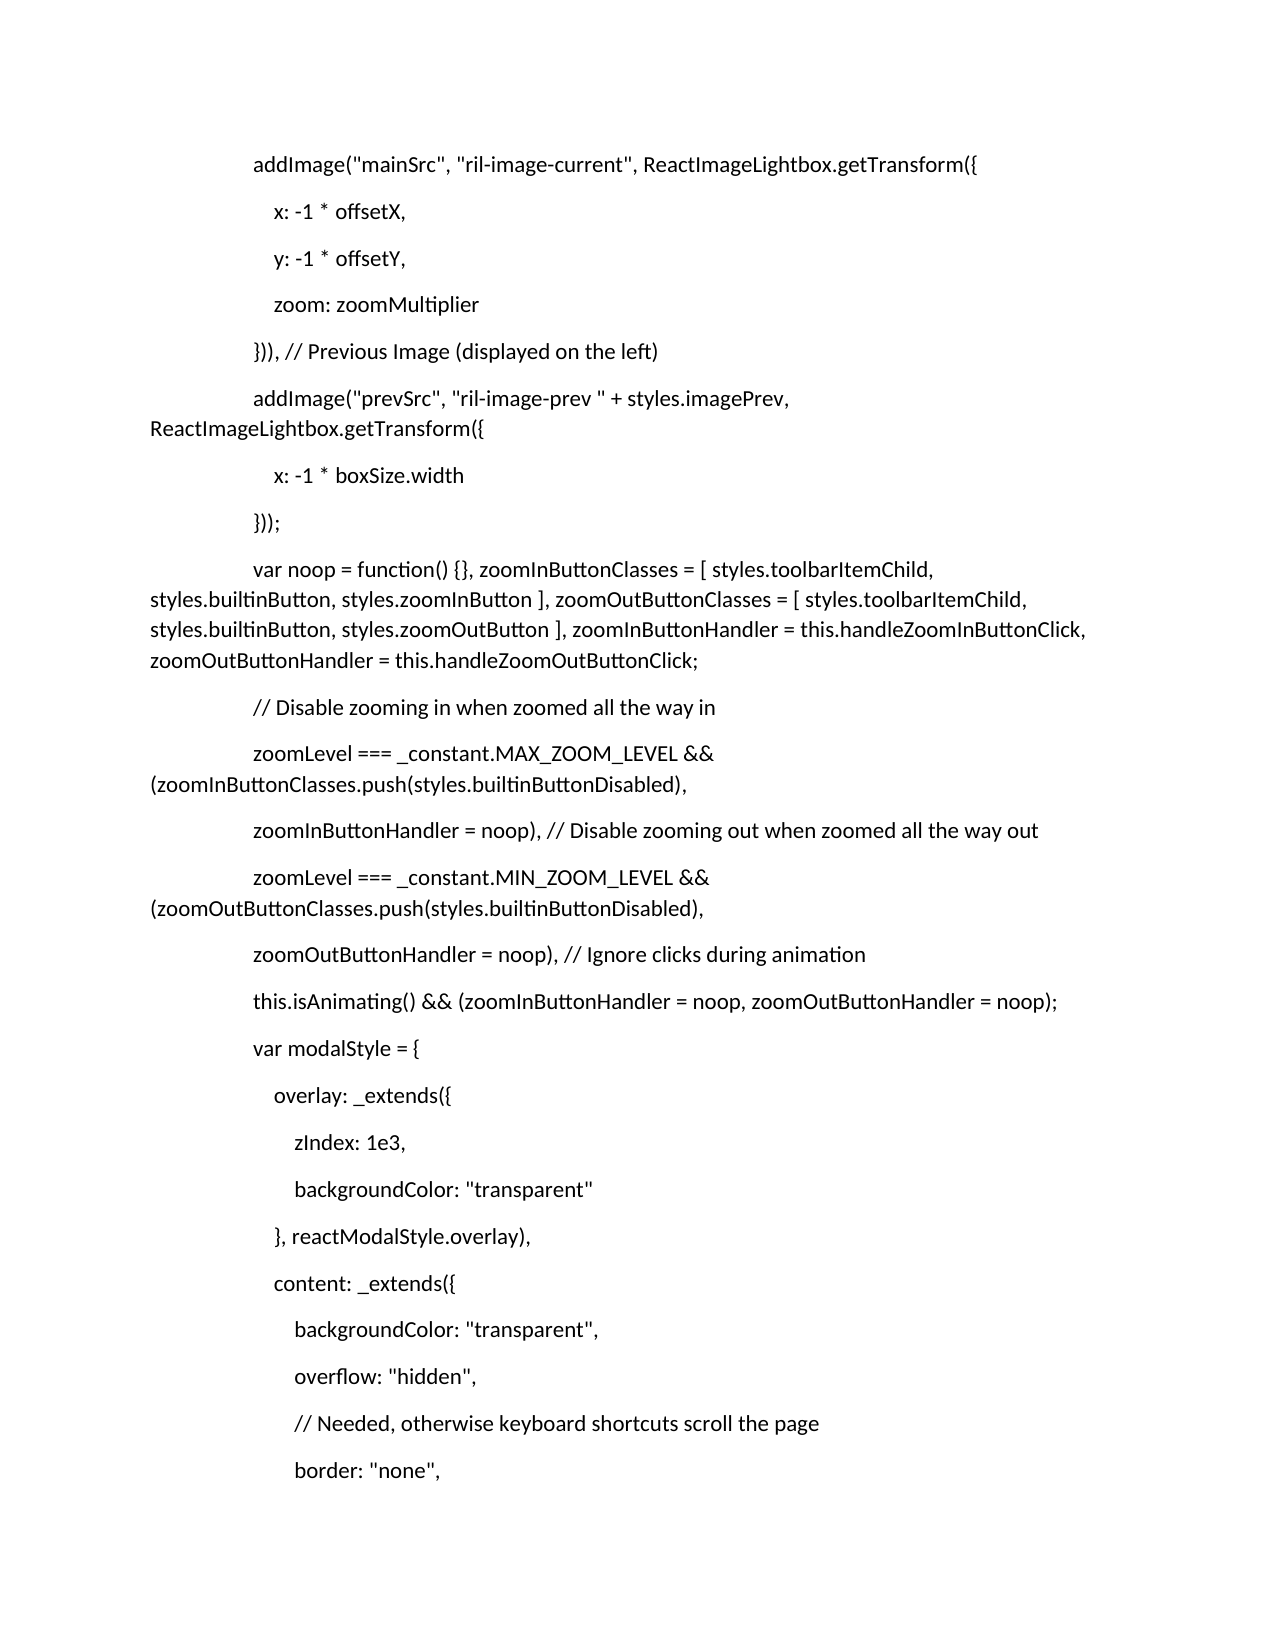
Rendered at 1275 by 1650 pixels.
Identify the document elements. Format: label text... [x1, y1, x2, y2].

text // Disable zooming in when zoomed all the way in [150, 693, 1125, 721]
text zoomOutButtonHandler = noop), // Ignore clicks during animation [150, 941, 1125, 969]
text this.isAnimating() && (zoomInButtonHandler = noop, zoomOutButtonHandler = noop); [150, 987, 1125, 1016]
text })), // Previous Image (displayed on the left) [150, 337, 1125, 366]
text backgroundColor: "transparent" [150, 1175, 1125, 1203]
text zoom: zoomMultiplier [150, 291, 1125, 319]
text x: -1 * offsetX, [150, 197, 1125, 225]
text content: _extends({ [150, 1269, 1125, 1297]
text zIndex: 1e3, [150, 1128, 1125, 1156]
text addImage("prevSrc", "ril-image-prev " + styles.imagePrev, ReactImageLightbox.getTransform({ [150, 384, 1125, 443]
text zoomInButtonHandler = noop), // Disable zooming out when zoomed all the way out [150, 817, 1125, 845]
text overlay: _extends({ [150, 1081, 1125, 1109]
text x: -1 * boxSize.width [150, 461, 1125, 489]
text zoomLevel === _constant.MIN_ZOOM_LEVEL && (zoomOutButtonClasses.push(styles.builtinButtonDisabled), [150, 863, 1125, 922]
text backgroundColor: "transparent", [150, 1316, 1125, 1344]
text var modalStyle = { [150, 1034, 1125, 1062]
text // Needed, otherwise keyboard shortcuts scroll the page [150, 1409, 1125, 1437]
text border: "none", [150, 1456, 1125, 1484]
text y: -1 * offsetY, [150, 244, 1125, 272]
text addImage("mainSrc", "ril-image-current", ReactImageLightbox.getTransform({ [150, 150, 1125, 178]
text var noop = function() {}, zoomInButtonClasses = [ styles.toolbarItemChild, styles.builtinButton, styles.zoomInButton ], zoomOutButtonClasses = [ styles.toolbarItemChild, styles.builtinButton, styles.zoomOutButton ], zoomInButtonHandler = this.handleZoomInButtonClick, zoomOutButtonHandler = this.handleZoomOutButtonClick; [150, 555, 1125, 674]
text overflow: "hidden", [150, 1362, 1125, 1391]
text }, reactModalStyle.overlay), [150, 1222, 1125, 1250]
text zoomLevel === _constant.MAX_ZOOM_LEVEL && (zoomInButtonClasses.push(styles.builtinButtonDisabled), [150, 739, 1125, 798]
text })); [150, 508, 1125, 536]
